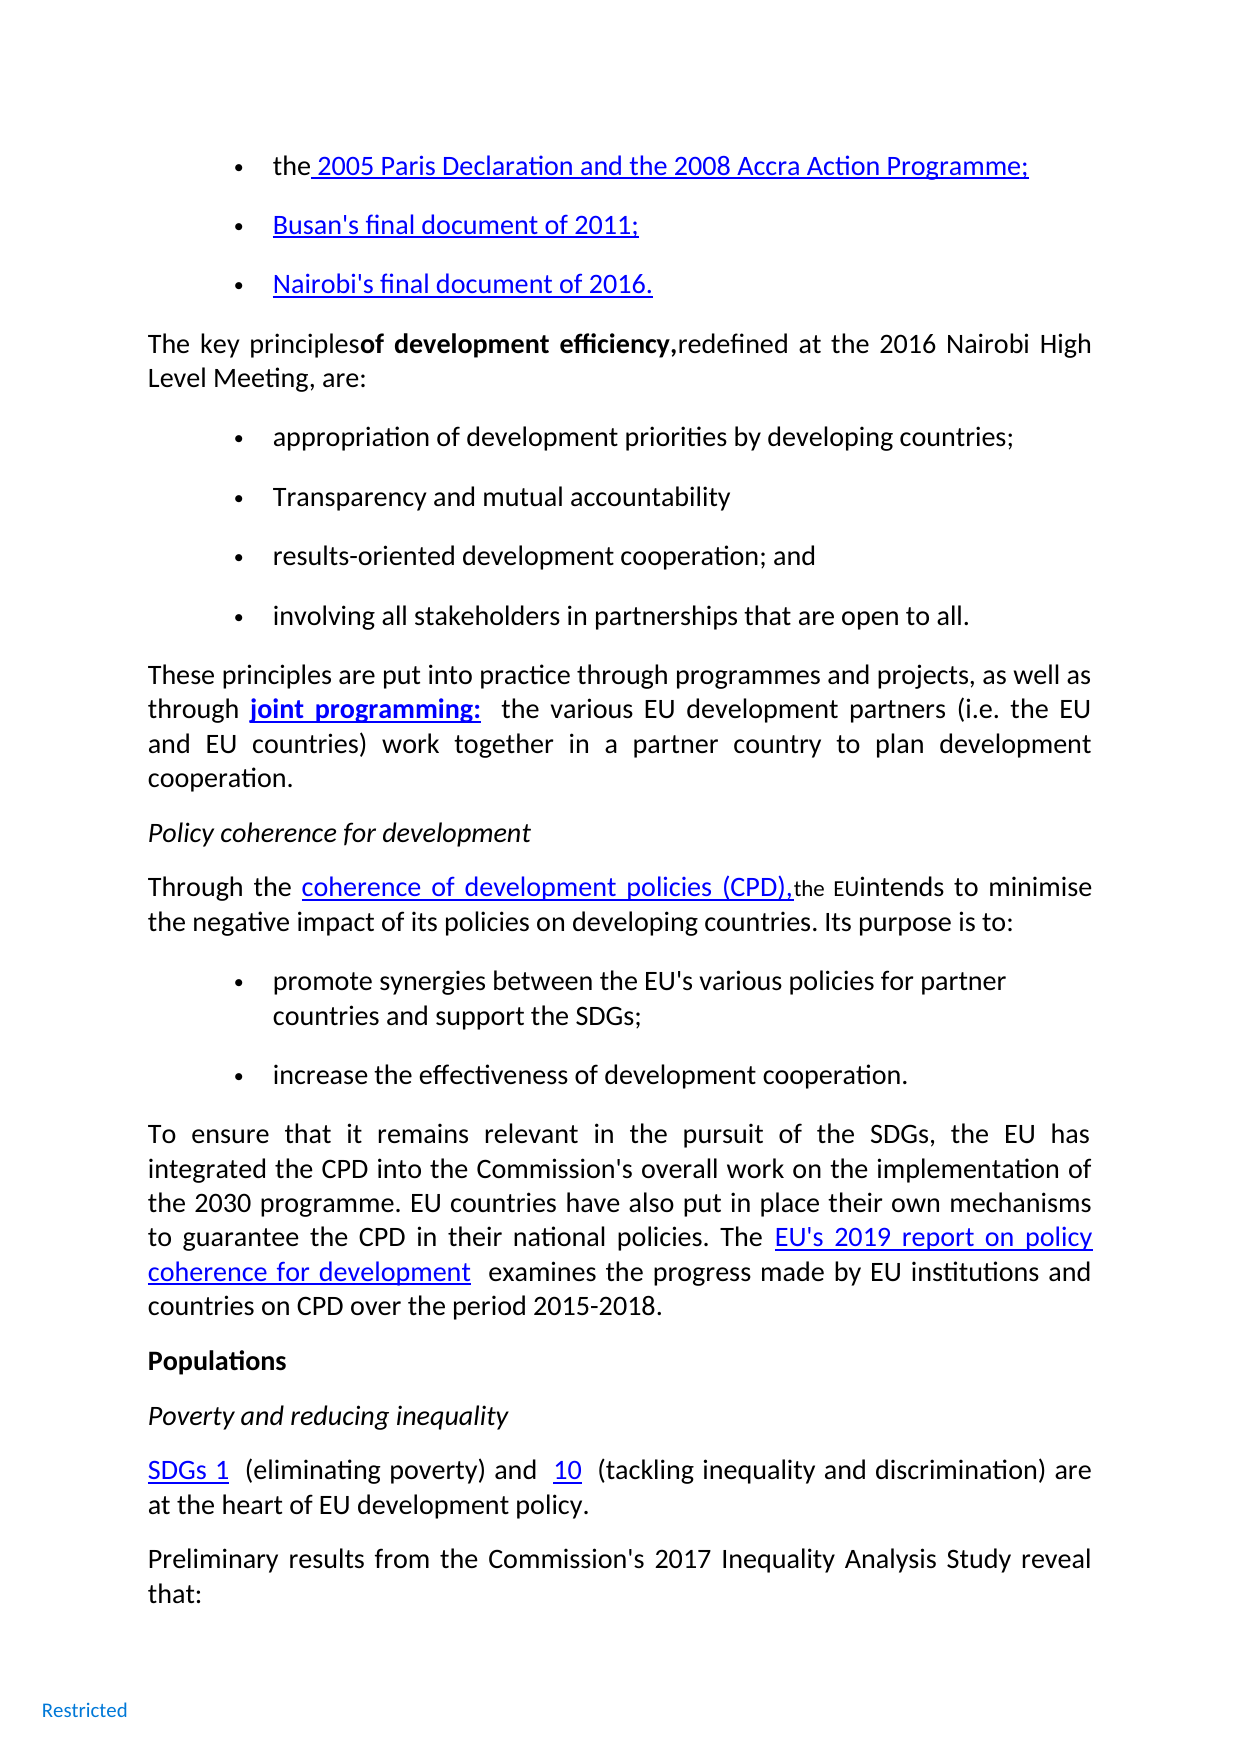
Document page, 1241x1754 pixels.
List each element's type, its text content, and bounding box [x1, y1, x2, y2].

list Transparency and mutual accountability [235, 479, 1093, 513]
text To ensure that it remains relevant in the pursuit of the SDGs, the EU has integrated the CPD into the Commission's overall work on the implementation of the 2030 programme. EU countries have also put in place their own mechanisms to guarantee the CPD in their national policies. The EU's 2019 report on policy coherence for development examines the progress made by EU institutions and countries on CPD over the period 2015-2018. [148, 1116, 1093, 1323]
text Policy coherence for development [148, 815, 1093, 849]
text These principles are put into practice through programmes and projects, as well as through joint programming: the various EU development partners (i.e. the EU and EU countries) work together in a partner country to plan development cooperation. [148, 657, 1093, 794]
list results-oriented development cooperation; and [235, 538, 1093, 573]
list promote synergies between the EU's various policies for partner countries and support the SDGs; [235, 963, 1093, 1032]
list involving all stakeholders in partnerships that are open to all. [235, 598, 1093, 632]
text Populations [148, 1343, 1093, 1377]
text Preliminary results from the Commission's 2017 Inequality Analysis Study reveal that: [148, 1541, 1093, 1610]
list Busan's final document of 2011; [235, 207, 1093, 241]
text The key principlesof development efficiency,redefined at the 2016 Nairobi High Level Meeting, are: [148, 326, 1093, 394]
list the 2005 Paris Declaration and the 2008 Accra Action Programme; [235, 148, 1093, 182]
list Nairobi's final document of 2016. [235, 266, 1093, 301]
text SDGs 1 (eliminating poverty) and 10 (tackling inequality and discrimination) are at the heart of EU development policy. [148, 1452, 1093, 1521]
list increase the effectiveness of development cooperation. [235, 1057, 1093, 1091]
text Through the coherence of development policies (CPD),the EUintends to minimise the negative impact of its policies on developing countries. Its purpose is to: [148, 869, 1093, 938]
text Poverty and reducing inequality [148, 1398, 1093, 1432]
list appropriation of development priorities by developing countries; [235, 419, 1093, 454]
